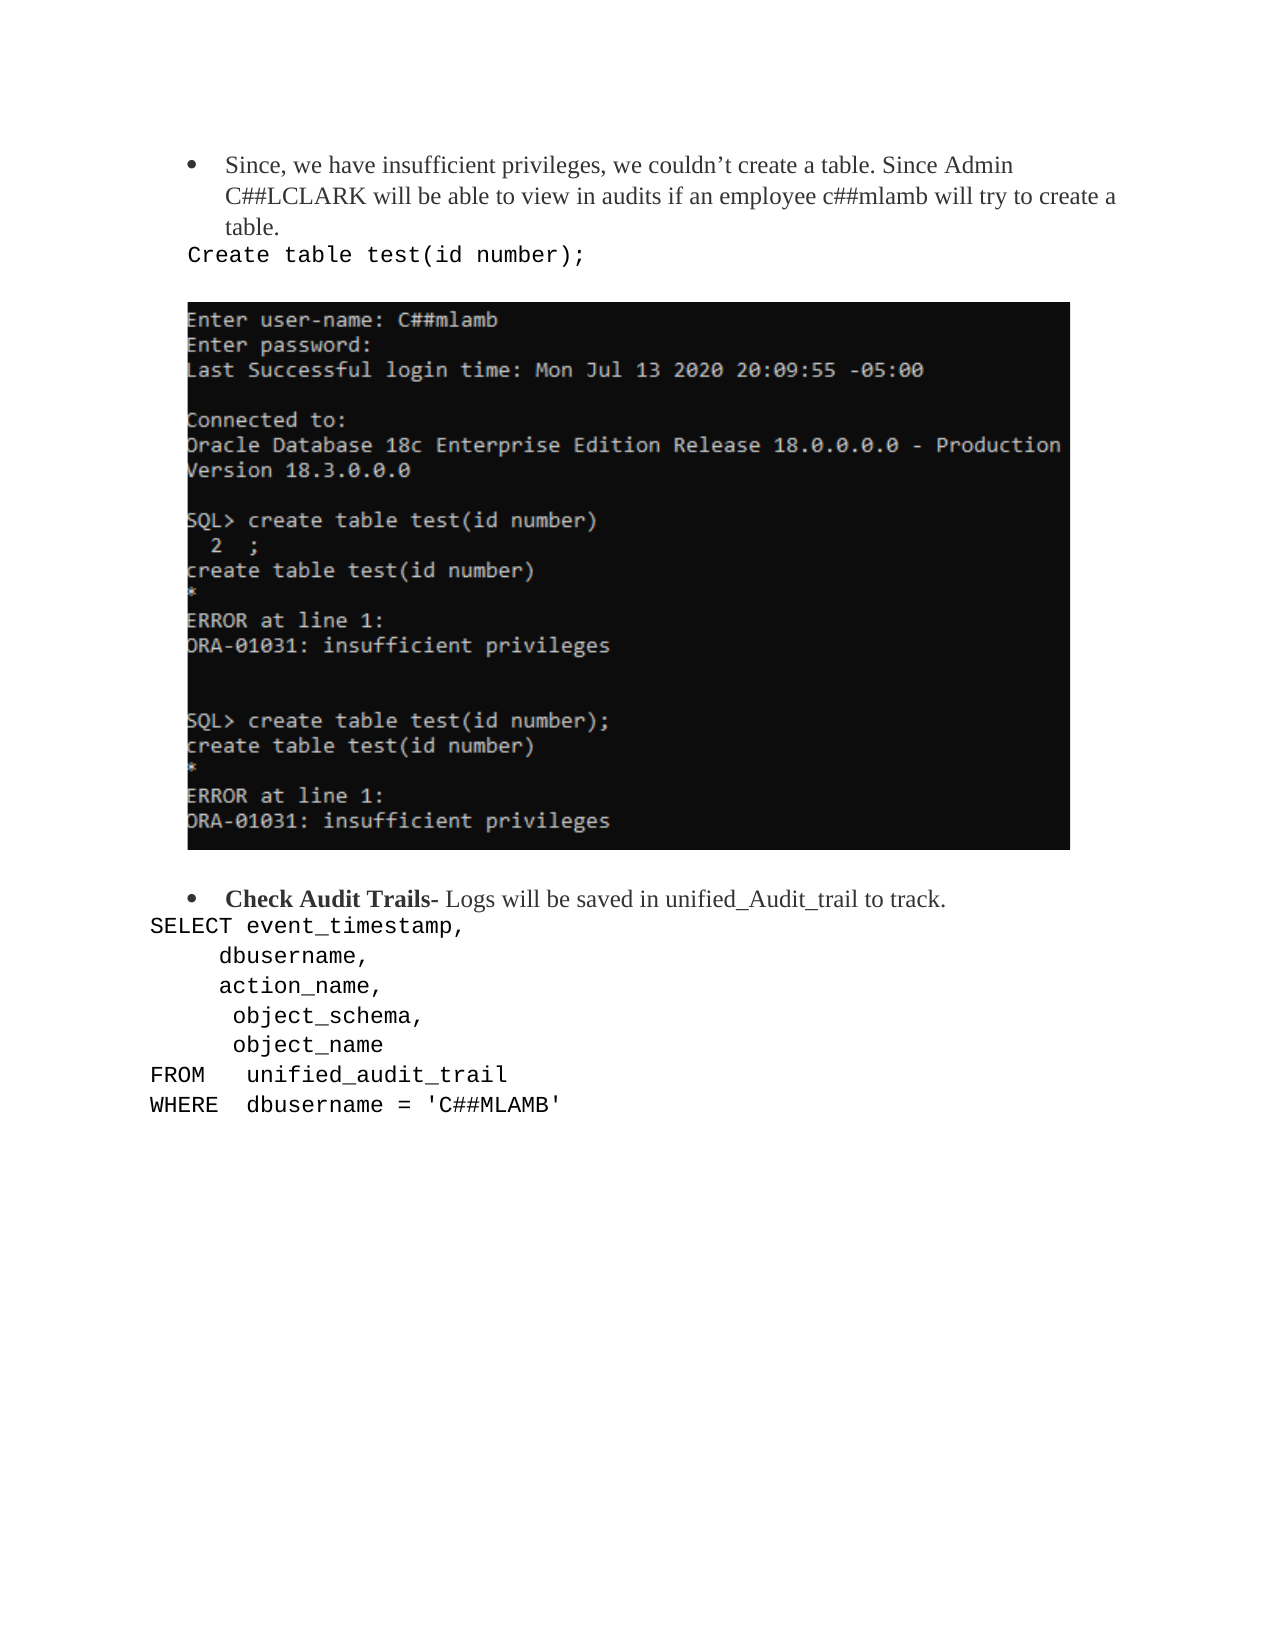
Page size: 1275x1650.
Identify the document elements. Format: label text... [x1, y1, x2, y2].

text object_name [150, 1034, 1125, 1060]
text object_schema, [150, 1004, 1125, 1030]
text SELECT event_timestamp, [150, 915, 1125, 941]
list Since, we have insufficient privileges, we couldn’t create a table. Since Admin C##LCLARK will be able to view in audits if an employee c##mlamb will try to create a table. [187, 150, 1125, 241]
list Check Audit Trails- Logs will be saved in unified_Audit_trail to track. [187, 884, 1125, 912]
picture [187, 302, 1071, 850]
text Create table test(id number); [187, 243, 1125, 269]
text FROM unified_audit_trail [150, 1064, 1125, 1089]
text action_name, [150, 974, 1125, 1000]
text dbusername, [150, 944, 1125, 970]
text WHERE dbusername = 'C##MLAMB' [150, 1093, 1125, 1119]
